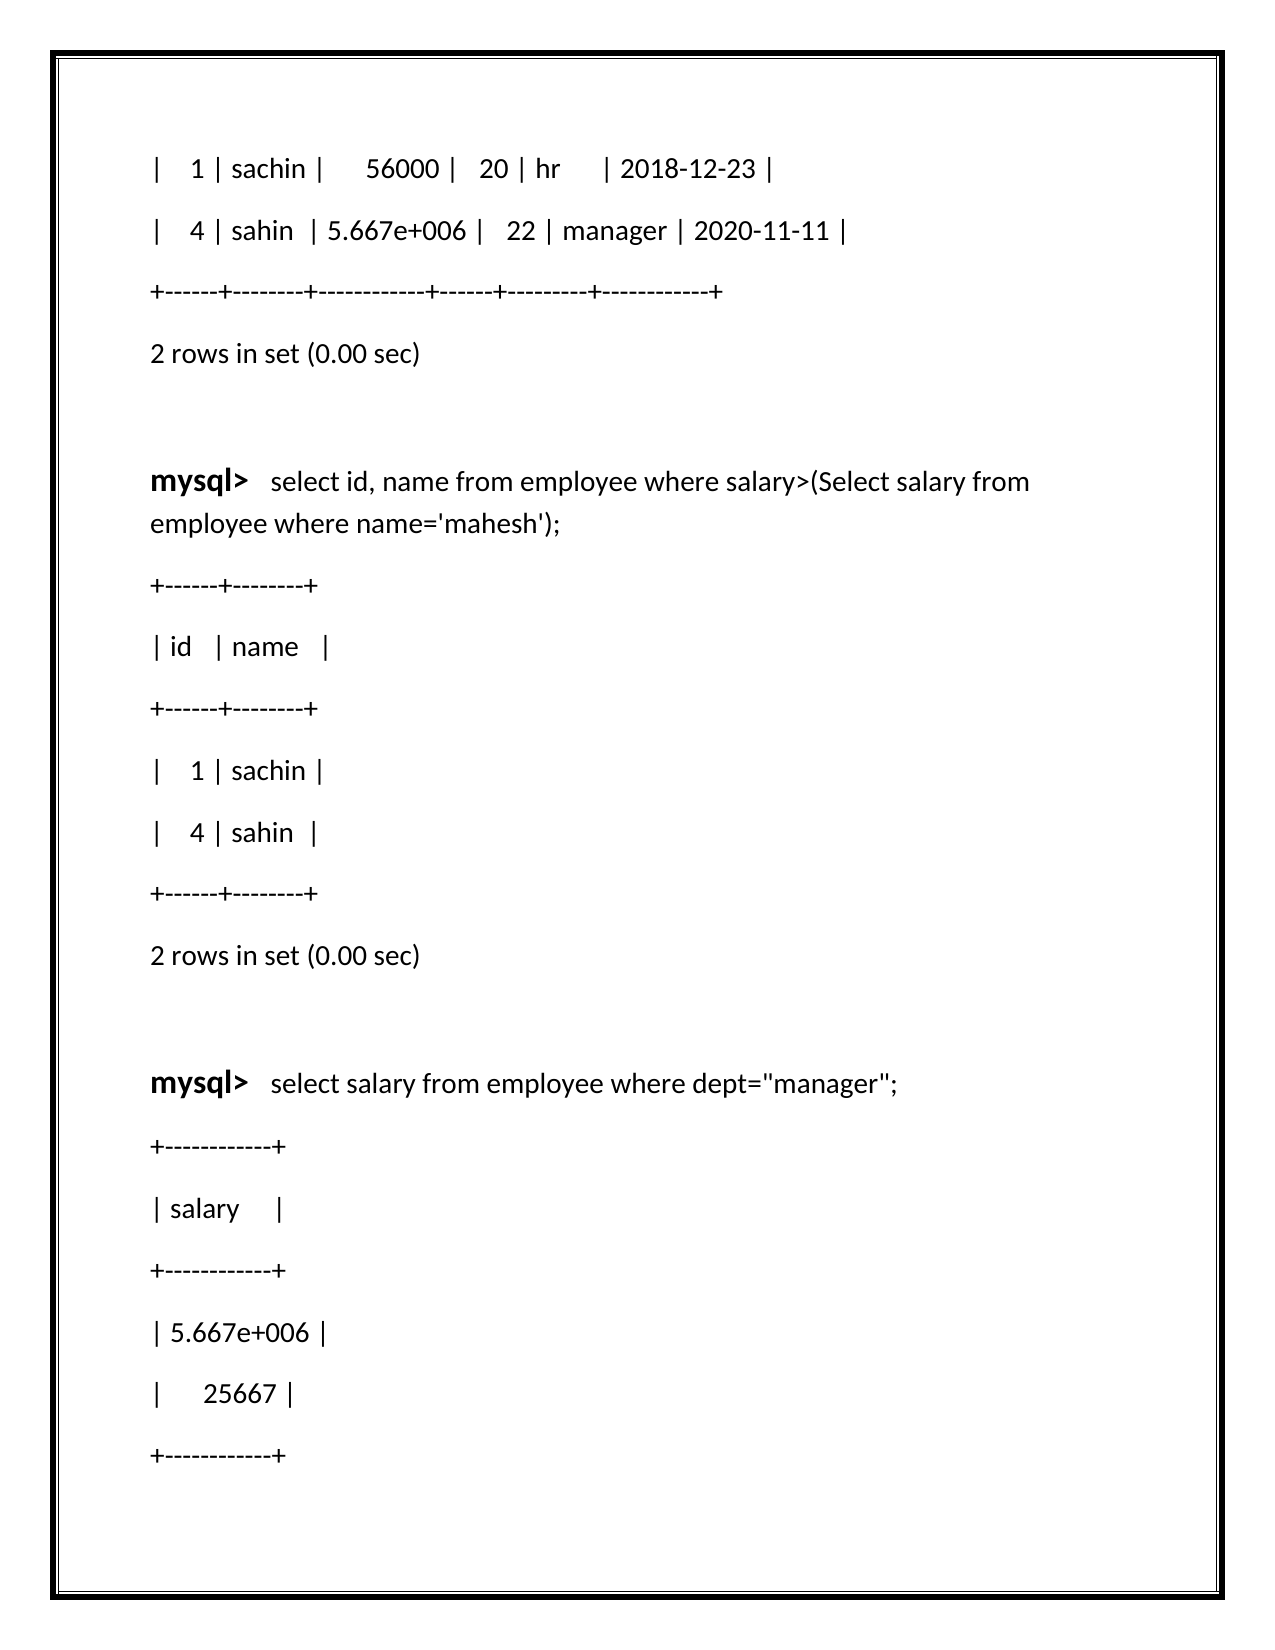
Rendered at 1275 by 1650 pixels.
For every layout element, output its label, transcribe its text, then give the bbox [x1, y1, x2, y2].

text +------------+ [150, 1437, 1125, 1473]
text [150, 273, 1125, 309]
text | 4 | sahin | [150, 814, 1125, 849]
text | 4 | sahin | 5.667e+006 | 22 | manager | 2020-11-11 | [150, 212, 1125, 247]
text mysql> select salary from employee where dept="manager"; [150, 1061, 1125, 1102]
text | salary | [150, 1190, 1125, 1226]
text | id | name | [150, 628, 1125, 664]
text 2 rows in set (0.00 sec) [150, 937, 1125, 973]
text | 25667 | [150, 1376, 1125, 1411]
text +------------+ [150, 1128, 1125, 1164]
text +------+--------+ [150, 876, 1125, 911]
text | 5.667e+006 | [150, 1314, 1125, 1349]
text +------+--------+ [150, 690, 1125, 726]
text | 1 | sachin | [150, 752, 1125, 788]
text +------+--------+ [150, 567, 1125, 602]
text 2 rows in set (0.00 sec) [150, 335, 1125, 371]
text mysql> select id, name from employee where salary>(Select salary from employee where name='mahesh'); [150, 459, 1125, 541]
text | 1 | sachin | 56000 | 20 | hr | 2018-12-23 | [150, 150, 1125, 186]
text +------------+ [150, 1252, 1125, 1288]
